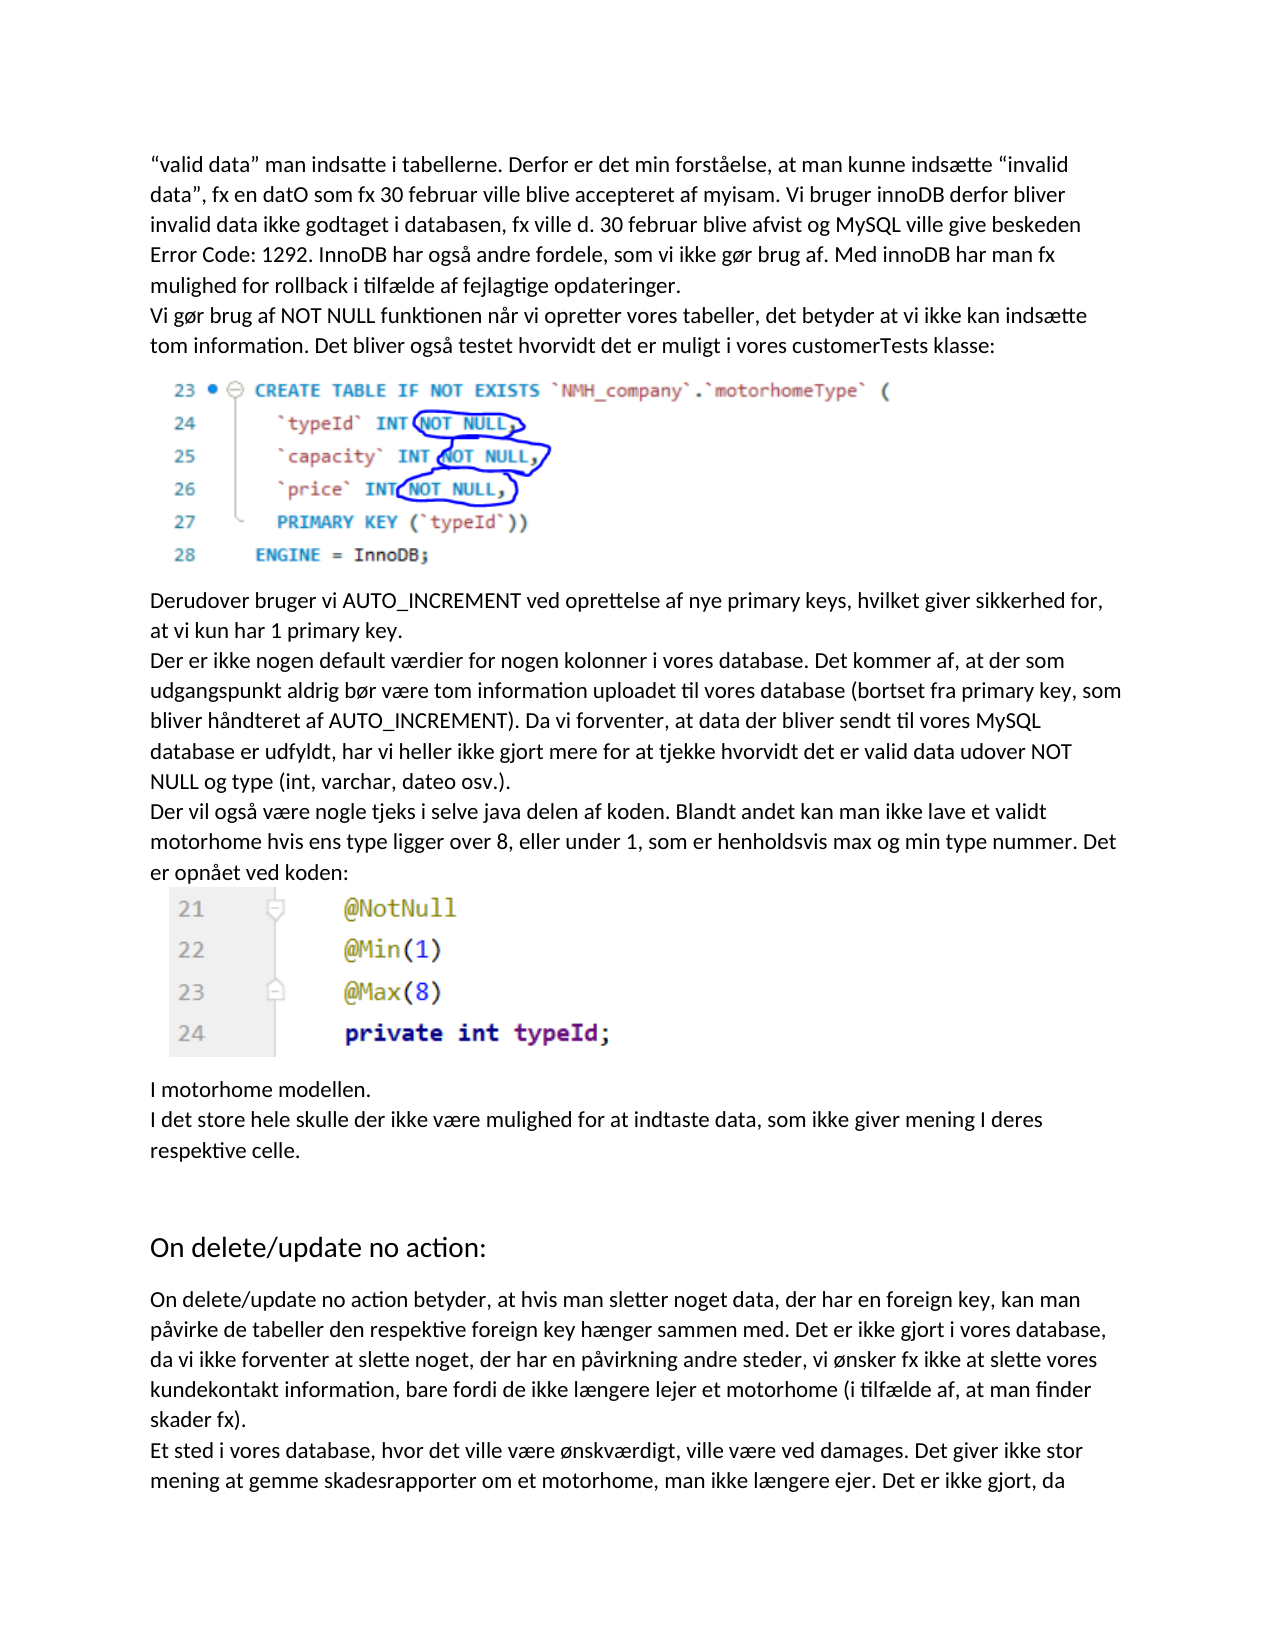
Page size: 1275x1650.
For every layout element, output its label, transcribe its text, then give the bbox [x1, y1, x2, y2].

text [150, 1285, 1125, 1494]
text I motorhome modellen. I det store hele skulle der ikke være mulighed for at indtaste data, som ikke giver mening I deres respektive celle. [150, 1075, 1125, 1164]
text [150, 150, 1125, 359]
text Derudover bruger vi AUTO_INCREMENT ved oprettelse af nye primary keys, hvilket giver sikkerhed for, at vi kun har 1 primary key. Der er ikke nogen default værdier for nogen kolonner i vores database. Det kommer af, at der som udgangspunkt aldrig bør være tom information uploadet til vores database (bortset fra primary key, som bliver håndteret af AUTO_INCREMENT). Da vi forventer, at data der bliver sendt til vores MySQL database er udfyldt, har vi heller ikke gjort mere for at tjekke hvorvidt det er valid data udover NOT NULL og type (int, varchar, dateo osv.). Der vil også være nogle tjeks i selve java delen af koden. Blandt andet kan man ikke lave et validt motorhome hvis ens type ligger over 8, eller under 1, som er henholdsvis max og min type nummer. Det er opnået ved koden: [150, 586, 1125, 1057]
text On delete/update no action: [150, 1229, 1125, 1265]
